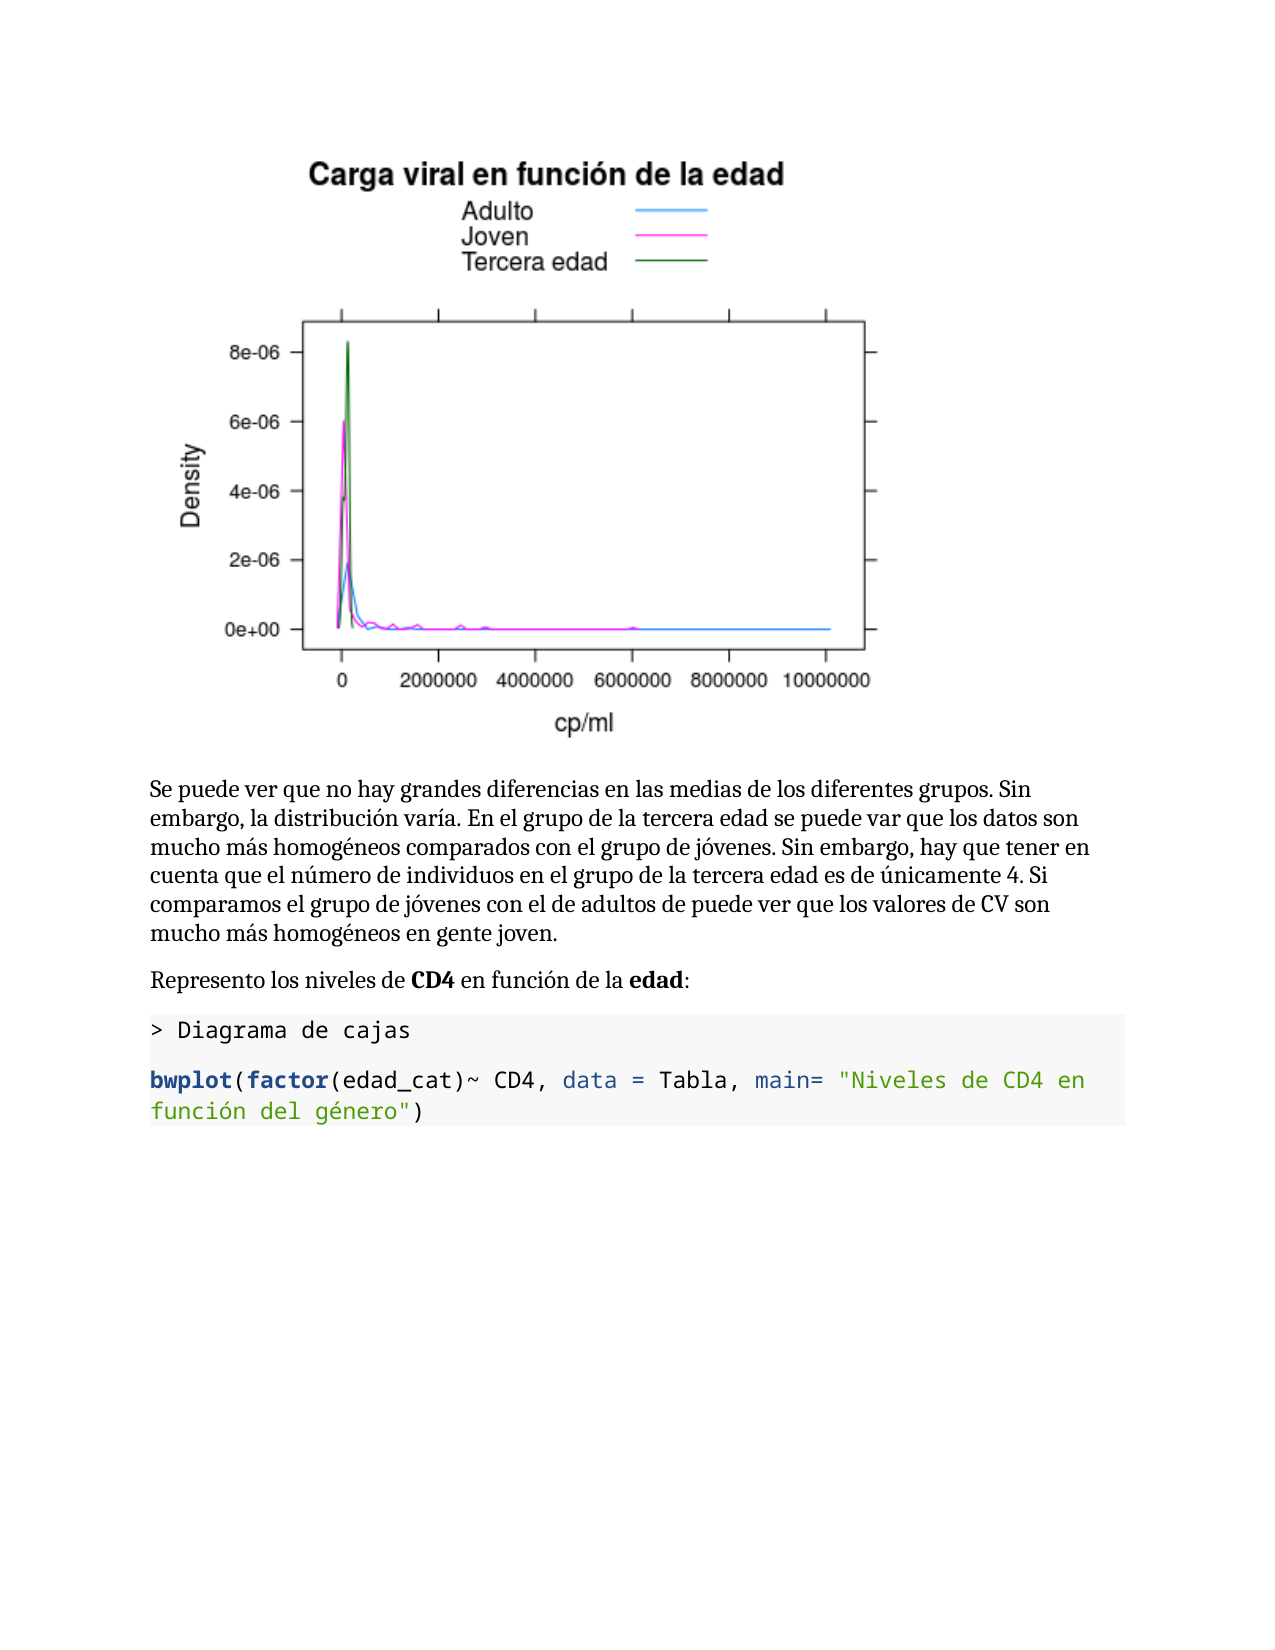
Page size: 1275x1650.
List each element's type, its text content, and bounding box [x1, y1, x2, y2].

text > Diagrama de cajas [150, 1014, 1125, 1045]
picture [168, 150, 925, 757]
text Represento los niveles de CD4 en función de la edad: [150, 966, 1125, 995]
text Se puede ver que no hay grandes diferencias en las medias de los diferentes grupos. Sin embargo, la distribución varía. En el grupo de la tercera edad se puede var que los datos son mucho más homogéneos comparados con el grupo de jóvenes. Sin embargo, hay que tener en cuenta que el número de individuos en el grupo de la tercera edad es de únicamente 4. Si comparamos el grupo de jóvenes con el de adultos de puede ver que los valores de CV son mucho más homogéneos en gente joven. [150, 775, 1125, 947]
text bwplot(factor(edad_cat)~ CD4, data = Tabla, main= "Niveles de CD4 en función del género") [425, 1064, 1125, 1126]
